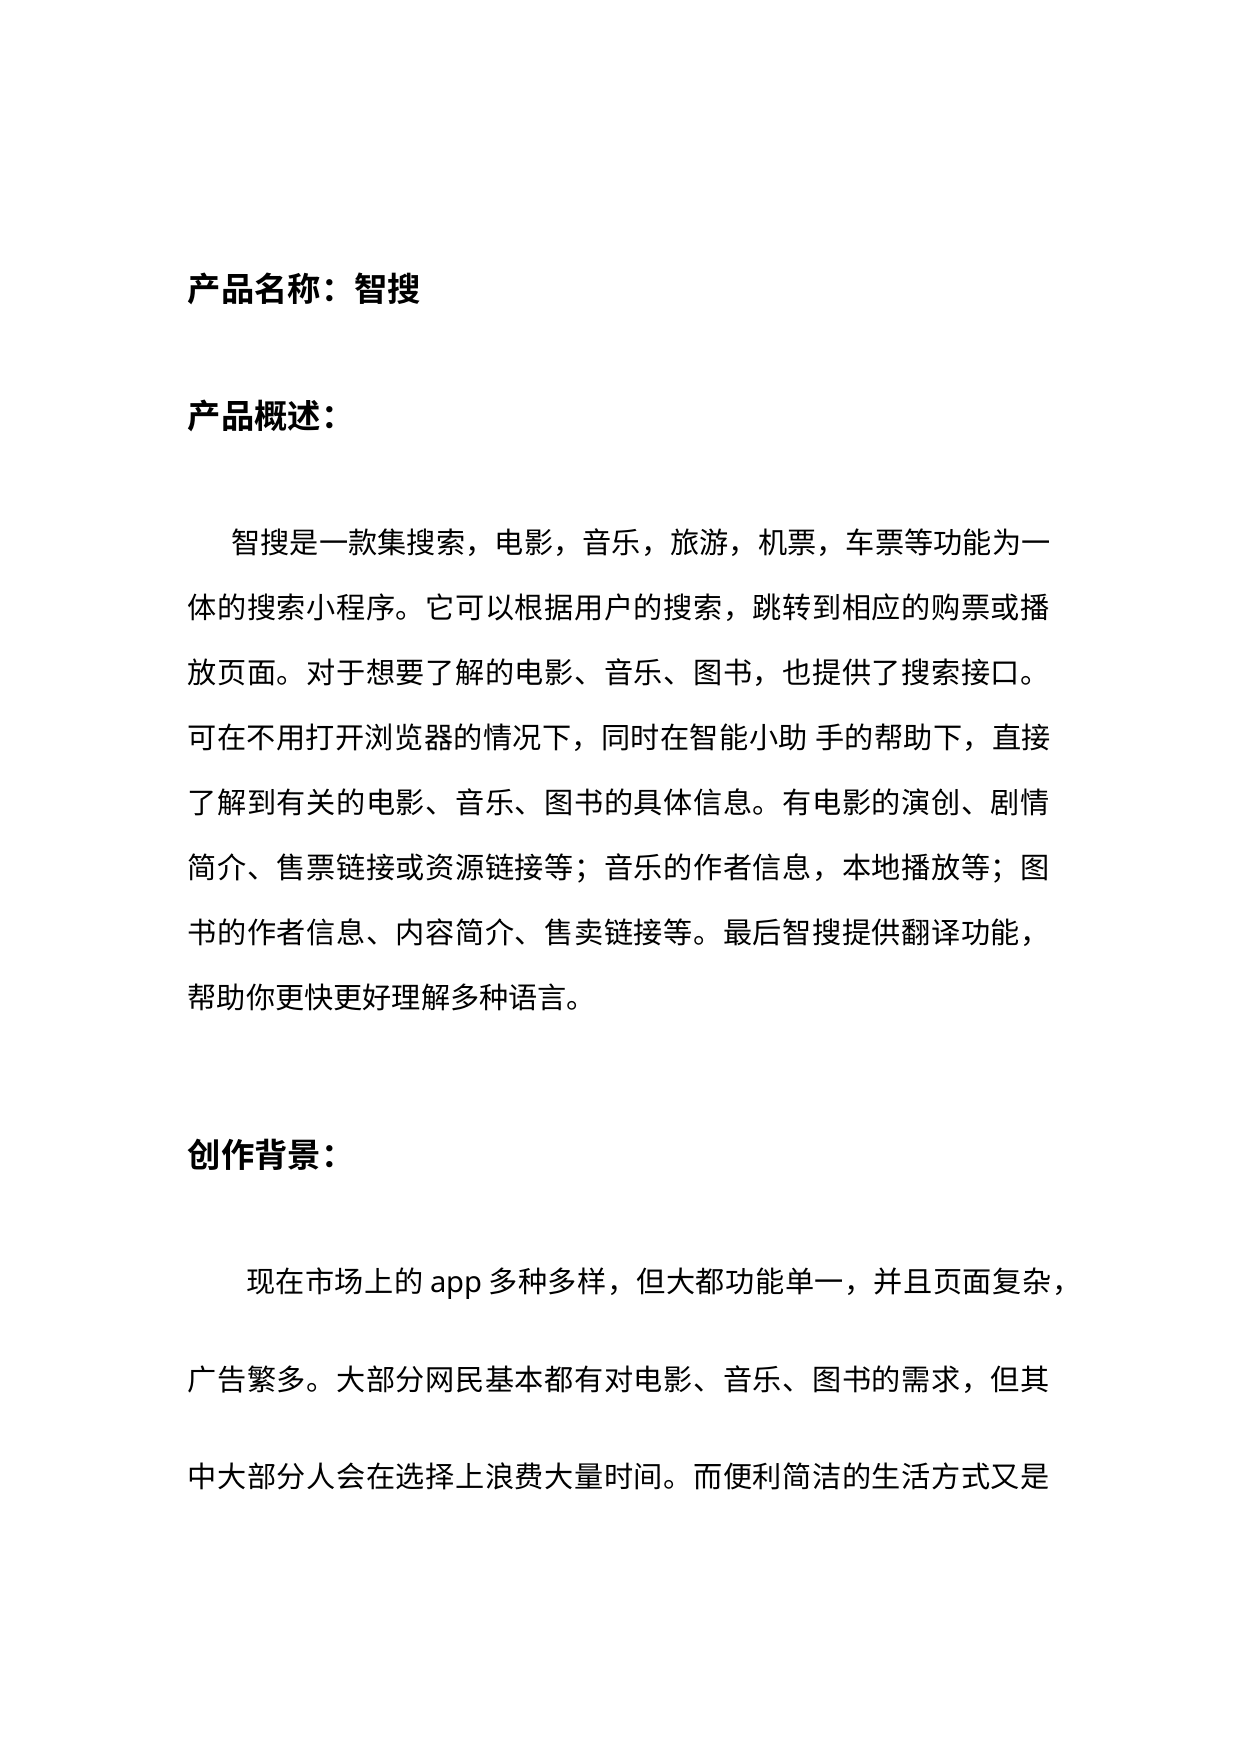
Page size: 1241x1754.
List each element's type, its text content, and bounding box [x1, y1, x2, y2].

subtitle 产品名称：智搜 [187, 254, 1053, 319]
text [187, 1248, 1053, 1508]
subtitle 创作背景： [187, 1121, 1053, 1186]
subtitle 产品概述： [187, 381, 1053, 446]
text 智搜是一款集搜索，电影，音乐，旅游，机票，车票等功能为一体的搜索小程序。它可以根据用户的搜索，跳转到相应的购票或播放页面。对于想要了解的电影、音乐、图书，也提供了搜索接口。可在不用打开浏览器的情况下，同时在智能小助 手的帮助下，直接了解到有关的电影、音乐、图书的具体信息。有电影的演创、剧情简介、售票链接或资源链接等；音乐的作者信息，本地播放等；图书的作者信息、内容简介、售卖链接等。最后智搜提供翻译功能，帮助你更快更好理解多种语言。 [187, 508, 1053, 1028]
